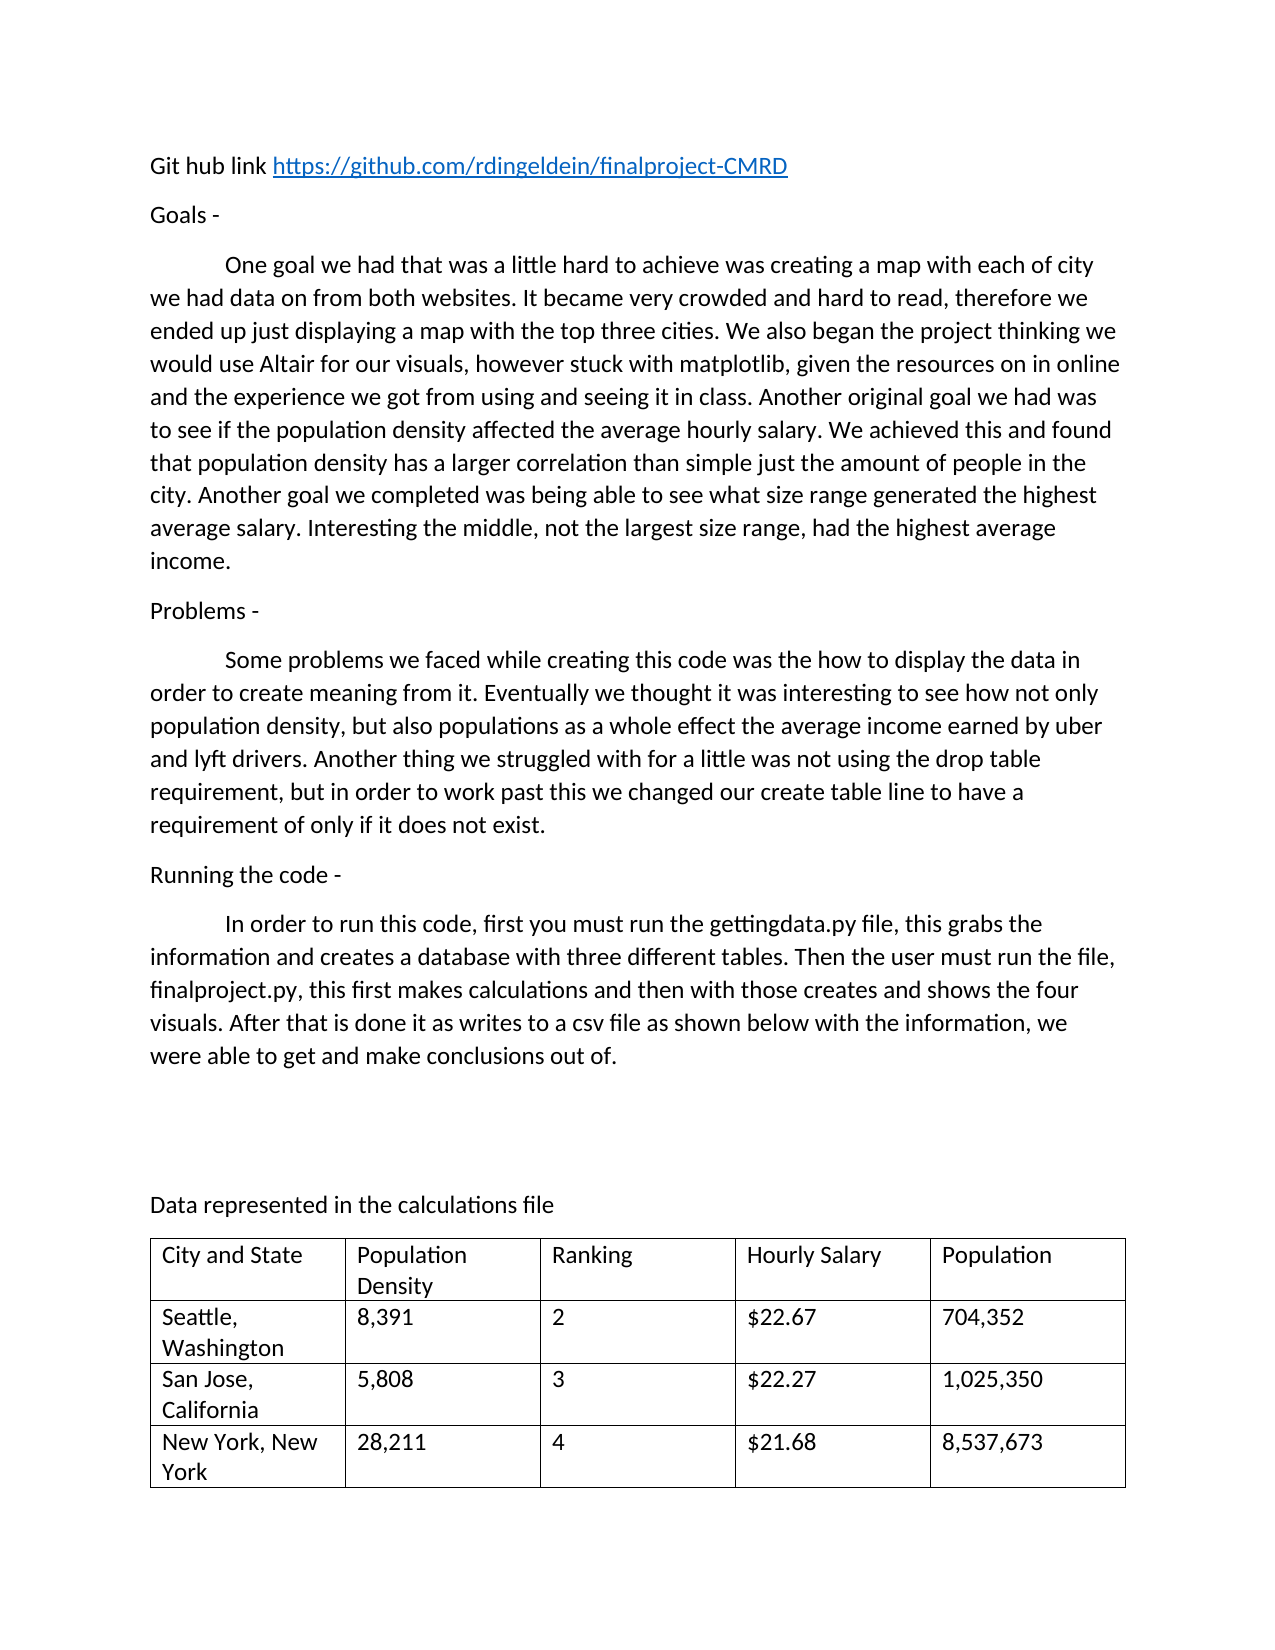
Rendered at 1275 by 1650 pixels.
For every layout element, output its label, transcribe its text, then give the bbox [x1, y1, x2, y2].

table_cell 1,025,350 [931, 1364, 1125, 1424]
table_cell 704,352 [931, 1301, 1125, 1362]
table_header Population Density [346, 1239, 540, 1300]
text One goal we had that was a little hard to achieve was creating a map with each of city we had data on from both websites. It became very crowded and hard to read, therefore we ended up just displaying a map with the top three cities. We also began the project thinking we would use Altair for our visuals, however stuck with matplotlib, given the resources on in online and the experience we got from using and seeing it in class. Another original goal we had was to see if the population density affected the average hourly salary. We achieved this and found that population density has a larger correlation than simple just the amount of people in the city. Another goal we completed was being able to see what size range generated the highest average salary. Interesting the middle, not the largest size range, had the highest average income. [150, 249, 1125, 576]
table_cell New York, New York [151, 1426, 345, 1487]
table_cell 4 [541, 1426, 735, 1487]
table_header Population [931, 1239, 1125, 1300]
table_cell $22.67 [736, 1301, 930, 1362]
text Some problems we faced while creating this code was the how to display the data in order to create meaning from it. Eventually we thought it was interesting to see how not only population density, but also populations as a whole effect the average income earned by uber and lyft drivers. Another thing we struggled with for a little was not using the drop table requirement, but in order to work past this we changed our create table line to have a requirement of only if it does not exist. [150, 644, 1125, 840]
table_cell $21.68 [736, 1426, 930, 1487]
table_cell 8,537,673 [931, 1426, 1125, 1487]
text Goals - [150, 199, 1125, 230]
table_header Hourly Salary [736, 1239, 930, 1300]
text Problems - [150, 595, 1125, 626]
table_cell 28,211 [346, 1426, 540, 1487]
table_cell $22.27 [736, 1364, 930, 1424]
text Running the code - [150, 859, 1125, 889]
table_cell 8,391 [346, 1301, 540, 1362]
table_cell 5,808 [346, 1364, 540, 1424]
table_cell San Jose, California [151, 1364, 345, 1424]
table_cell Seattle, Washington [151, 1301, 345, 1362]
table_header Ranking [541, 1239, 735, 1300]
table_header City and State [151, 1239, 345, 1300]
text Data represented in the calculations file [150, 1189, 1125, 1219]
table_cell 2 [541, 1301, 735, 1362]
table_cell 3 [541, 1364, 735, 1424]
text Git hub link https://github.com/rdingeldein/finalproject-CMRD [150, 150, 1125, 181]
text In order to run this code, first you must run the gettingdata.py file, this grabs the information and creates a database with three different tables. Then the user must run the file, finalproject.py, this first makes calculations and then with those creates and shows the four visuals. After that is done it as writes to a csv file as shown below with the information, we were able to get and make conclusions out of. [150, 908, 1125, 1071]
